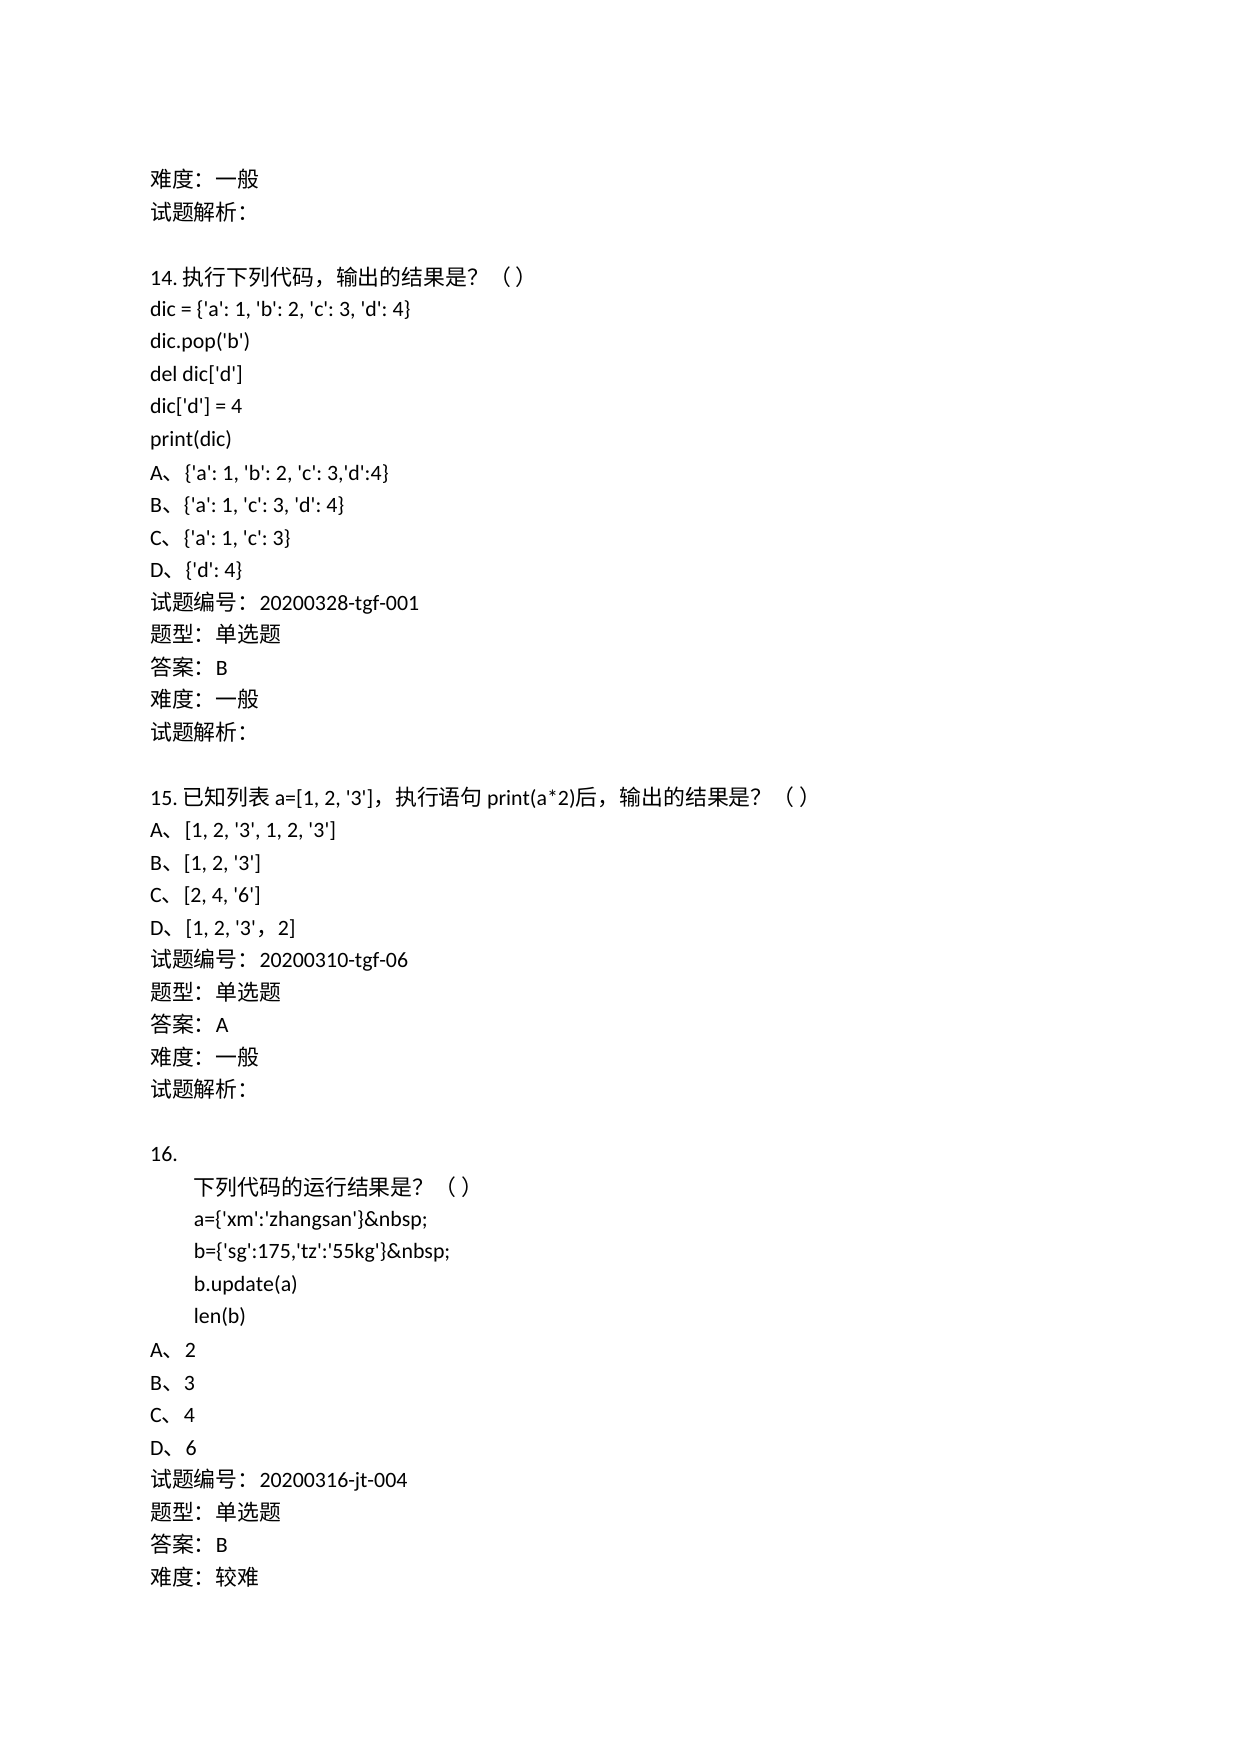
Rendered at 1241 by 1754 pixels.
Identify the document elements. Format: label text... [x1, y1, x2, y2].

text del dic['d'] [150, 357, 1090, 389]
text a={'xm':'zhangsan'}&nbsp; [150, 1202, 1090, 1234]
text 答案：B [150, 1527, 1090, 1559]
text 试题解析： [150, 714, 1090, 747]
text 题型：单选题 [150, 974, 1090, 1007]
text b.update(a) [150, 1267, 1090, 1299]
text dic['d'] = 4 [150, 389, 1090, 422]
text 16. [150, 1137, 1090, 1169]
text B、[1, 2, '3'] [150, 844, 1090, 877]
text 试题编号：20200316-jt-004 [150, 1462, 1090, 1494]
text B、{'a': 1, 'c': 3, 'd': 4} [150, 487, 1090, 519]
text 试题编号：20200328-tgf-001 [150, 584, 1090, 617]
text 难度：一般 [150, 162, 1090, 194]
text 试题解析： [150, 194, 1090, 227]
text 难度：一般 [150, 1039, 1090, 1072]
text dic.pop('b') [150, 324, 1090, 357]
text 题型：单选题 [150, 617, 1090, 649]
text 答案：A [150, 1007, 1090, 1039]
text A、[1, 2, '3', 1, 2, '3'] [150, 812, 1090, 844]
text len(b) [150, 1299, 1090, 1332]
text A、2 [150, 1332, 1090, 1364]
text D、[1, 2, '3'，2] [150, 909, 1090, 942]
text C、[2, 4, '6'] [150, 877, 1090, 909]
text b={'sg':175,'tz':'55kg'}&nbsp; [150, 1234, 1090, 1267]
text print(dic) [150, 422, 1090, 454]
text B、3 [150, 1364, 1090, 1397]
text D、6 [150, 1429, 1090, 1462]
text A、{'a': 1, 'b': 2, 'c': 3,'d':4} [150, 454, 1090, 487]
text 14. 执行下列代码，输出的结果是？（ ） [150, 259, 1090, 292]
text 试题解析： [150, 1072, 1090, 1104]
text 下列代码的运行结果是？（ ） [150, 1169, 1090, 1202]
text 答案：B [150, 649, 1090, 682]
text 题型：单选题 [150, 1494, 1090, 1527]
text D、{'d': 4} [150, 552, 1090, 584]
text 15. 已知列表a=[1, 2, '3']，执行语句print(a*2)后，输出的结果是？（ ） [150, 779, 1090, 812]
text C、4 [150, 1397, 1090, 1429]
text C、{'a': 1, 'c': 3} [150, 519, 1090, 552]
text dic = {'a': 1, 'b': 2, 'c': 3, 'd': 4} [150, 292, 1090, 324]
text 难度：一般 [150, 682, 1090, 714]
text 难度：较难 [150, 1559, 1090, 1592]
text 试题编号：20200310-tgf-06 [150, 942, 1090, 974]
